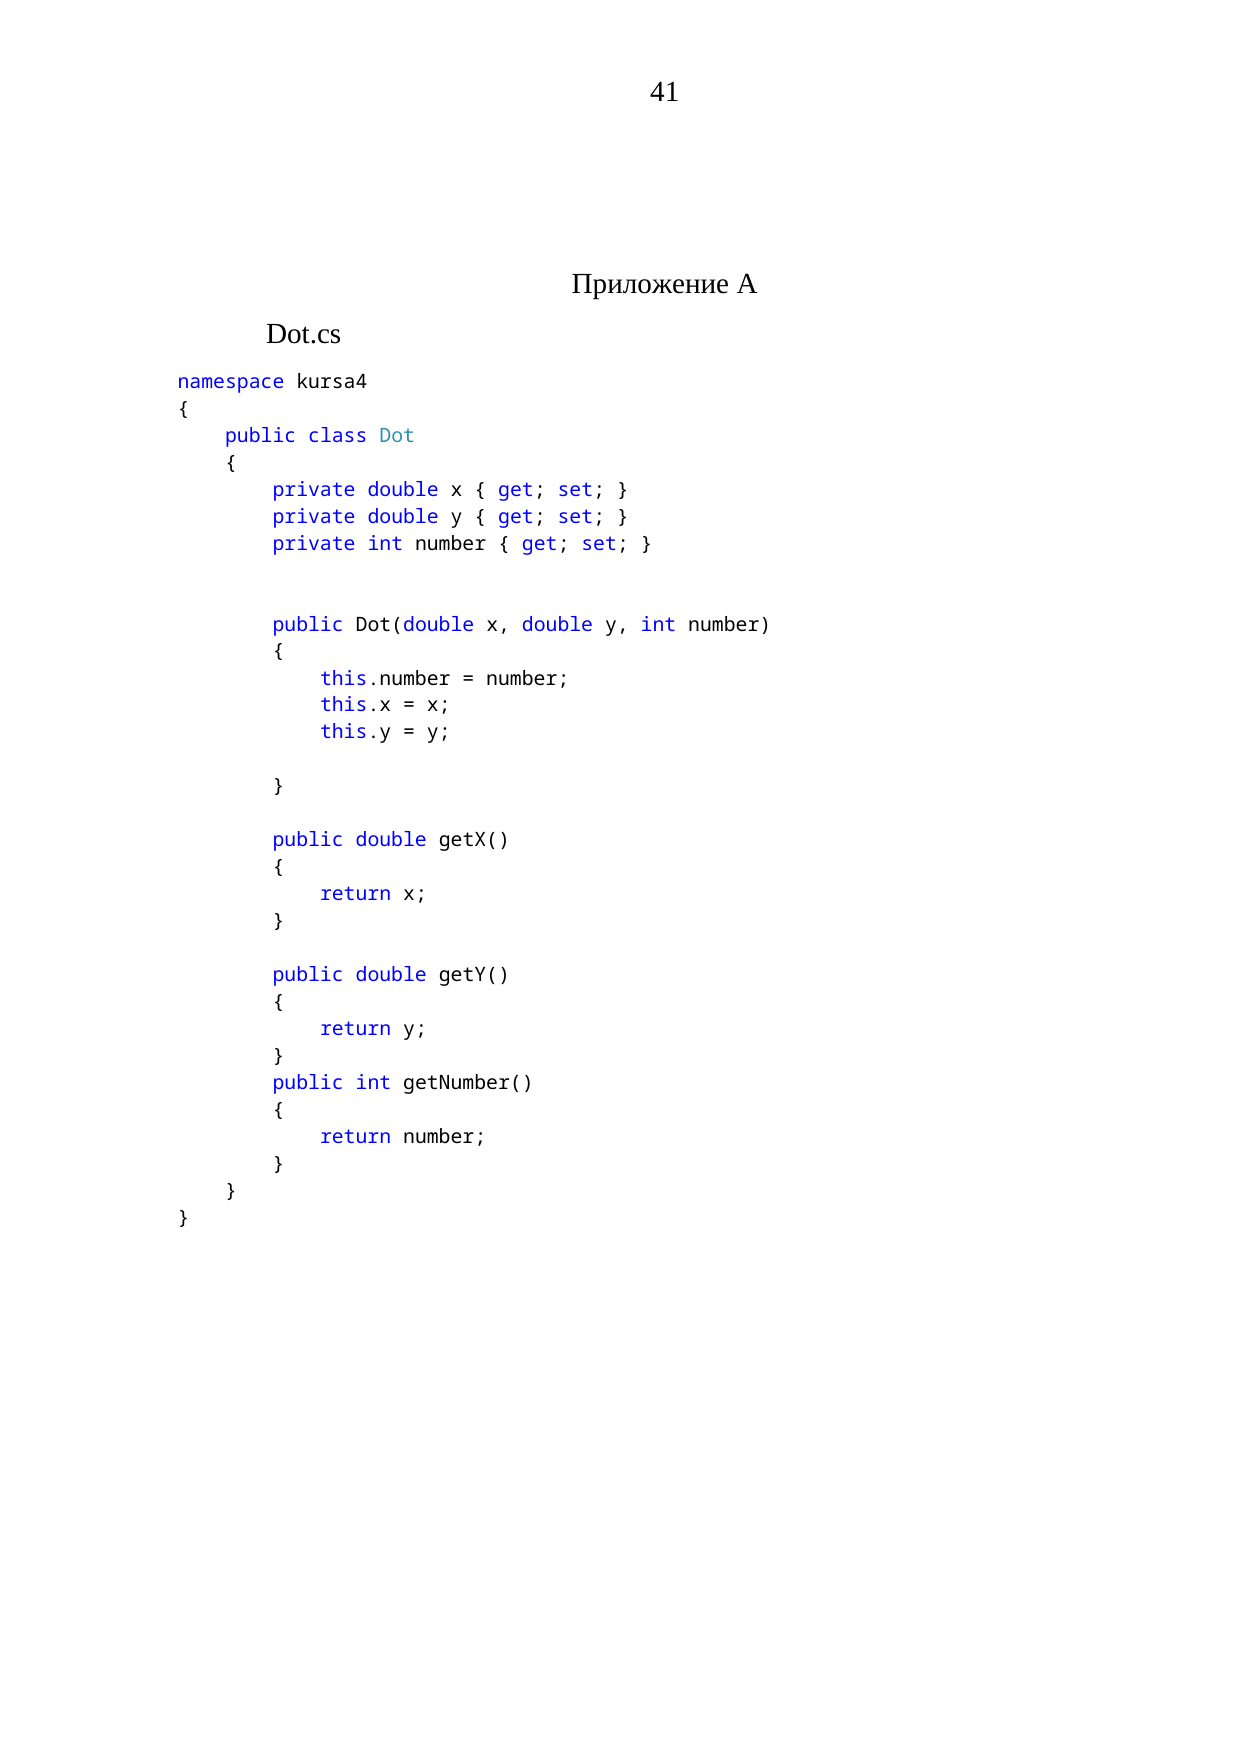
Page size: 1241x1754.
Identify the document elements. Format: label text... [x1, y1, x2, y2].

text this.x = x; [177, 691, 1152, 718]
text public int getNumber() [177, 1068, 1152, 1095]
text return number; [177, 1122, 1152, 1149]
text Dot.cs [177, 317, 1152, 350]
text this.number = number; [177, 664, 1152, 691]
text this.y = y; [177, 718, 1152, 745]
text } [177, 1149, 1152, 1176]
text public class Dot [177, 421, 1152, 448]
text public double getX() [177, 826, 1152, 853]
text } [177, 1176, 1152, 1203]
text { [177, 637, 1152, 664]
text private double y { get; set; } [177, 502, 1152, 529]
text } [177, 772, 1152, 799]
text public double getY() [177, 961, 1152, 987]
text { [177, 853, 1152, 879]
text public Dot(double x, double y, int number) [177, 610, 1152, 637]
text return x; [177, 879, 1152, 907]
text private int number { get; set; } [177, 529, 1152, 556]
text { [177, 394, 1152, 421]
text namespace kursa4 [177, 367, 1152, 394]
text { [177, 987, 1152, 1014]
text private double x { get; set; } [177, 475, 1152, 502]
text { [177, 448, 1152, 475]
text } [177, 907, 1152, 933]
text return y; [177, 1014, 1152, 1041]
text } [177, 1203, 1152, 1230]
text { [177, 1095, 1152, 1122]
text } [177, 1041, 1152, 1068]
subtitle Приложение А [177, 266, 1152, 300]
